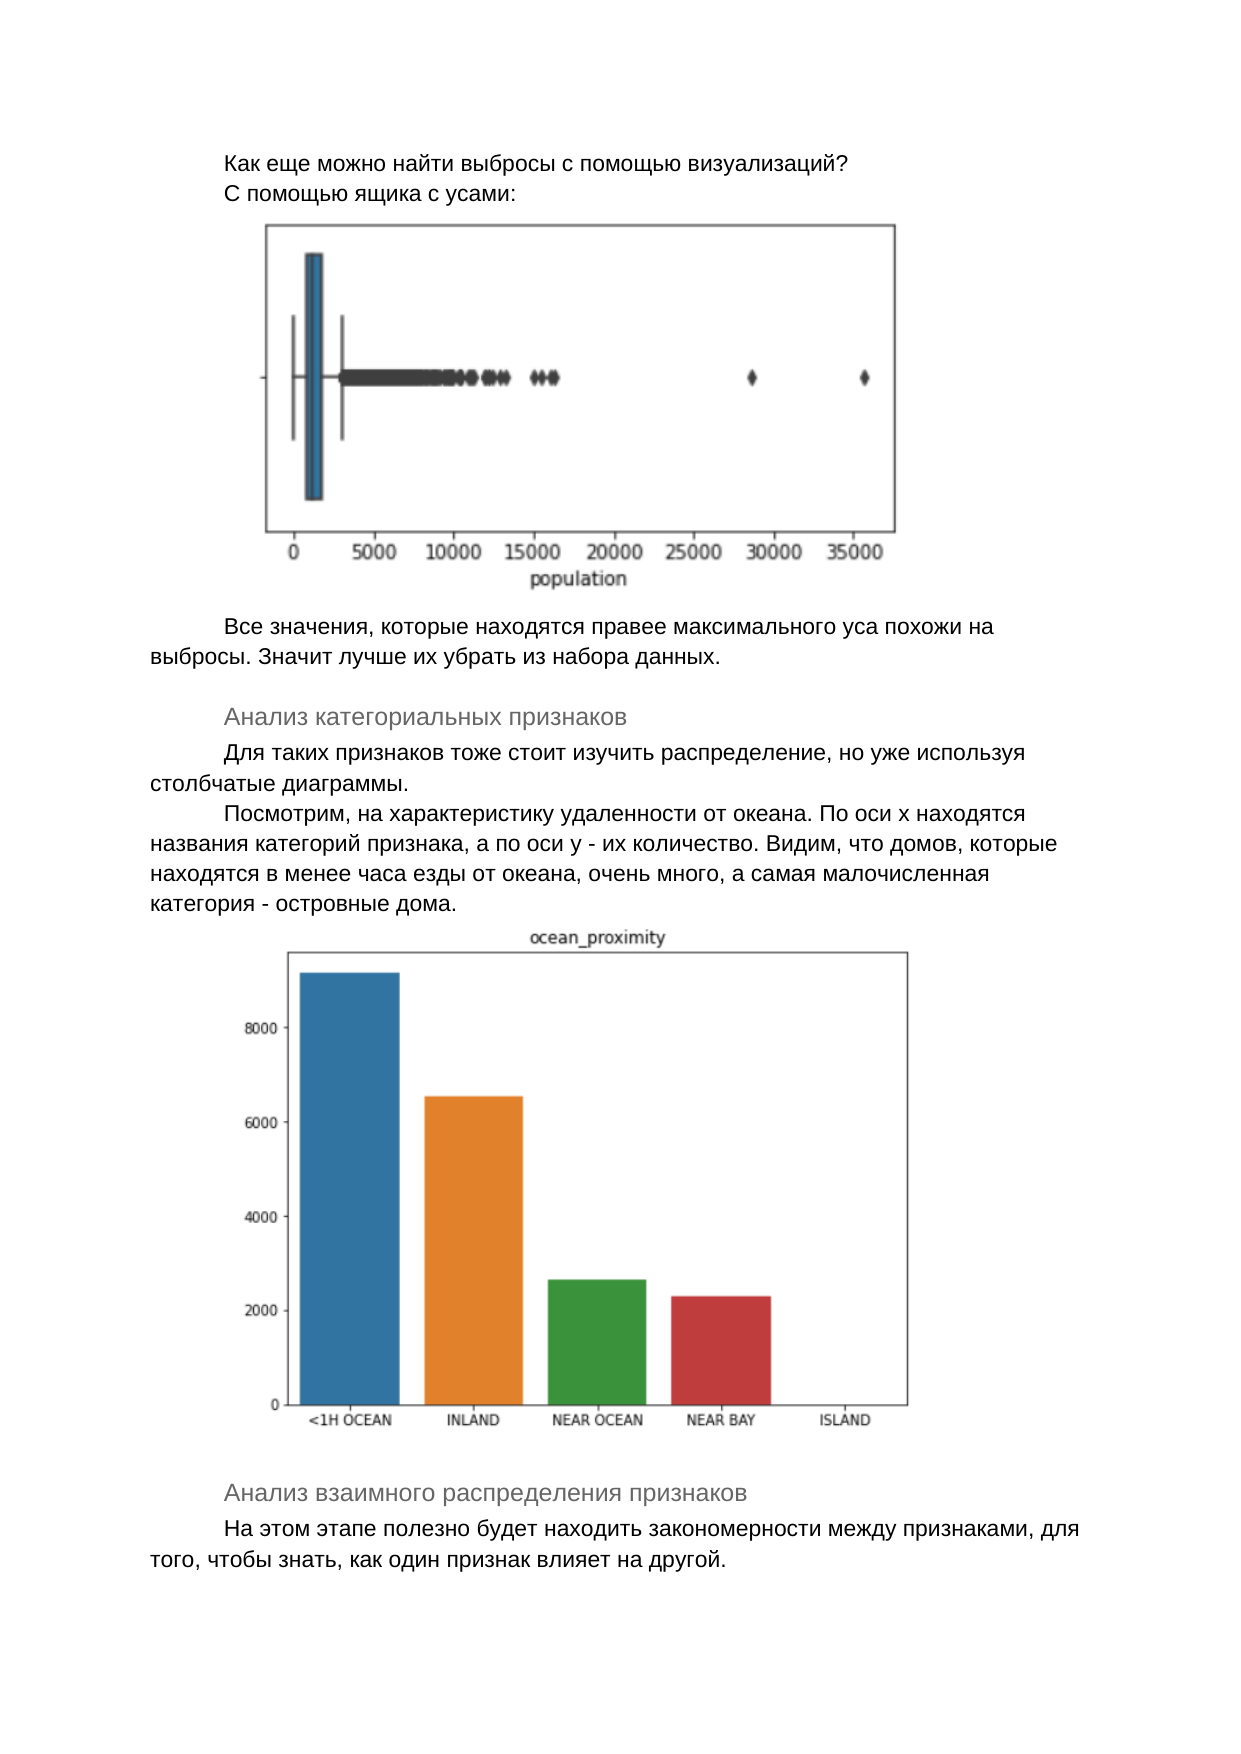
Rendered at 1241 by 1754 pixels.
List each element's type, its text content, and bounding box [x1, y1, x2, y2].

text Все значения, которые находятся правее максимального уса похожи на выбросы. Значит лучше их убрать из набора данных. [150, 613, 1090, 669]
text Посмотрим, на характеристику удаленности от океана. По оси х находятся названия категорий признака, а по оси у - их количество. Видим, что домов, которые находятся в менее часа езды от океана, очень много, а самая малочисленная категория - островные дома. [150, 800, 1090, 917]
text Как еще можно найти выбросы с помощью визуализаций? [150, 150, 1090, 176]
text С помощью ящика с усами: [150, 180, 1090, 207]
text На этом этапе полезно будет находить закономерности между признаками, для того, чтобы знать, как один признак влияет на другой. [150, 1515, 1090, 1572]
picture [223, 920, 921, 1446]
subtitle Анализ категориальных признаков [150, 702, 1090, 731]
subtitle Анализ взаимного распределения признаков [150, 1478, 1090, 1507]
text Для таких признаков тоже стоит изучить распределение, но уже используя столбчатые диаграммы. [150, 739, 1090, 796]
picture [223, 210, 932, 609]
